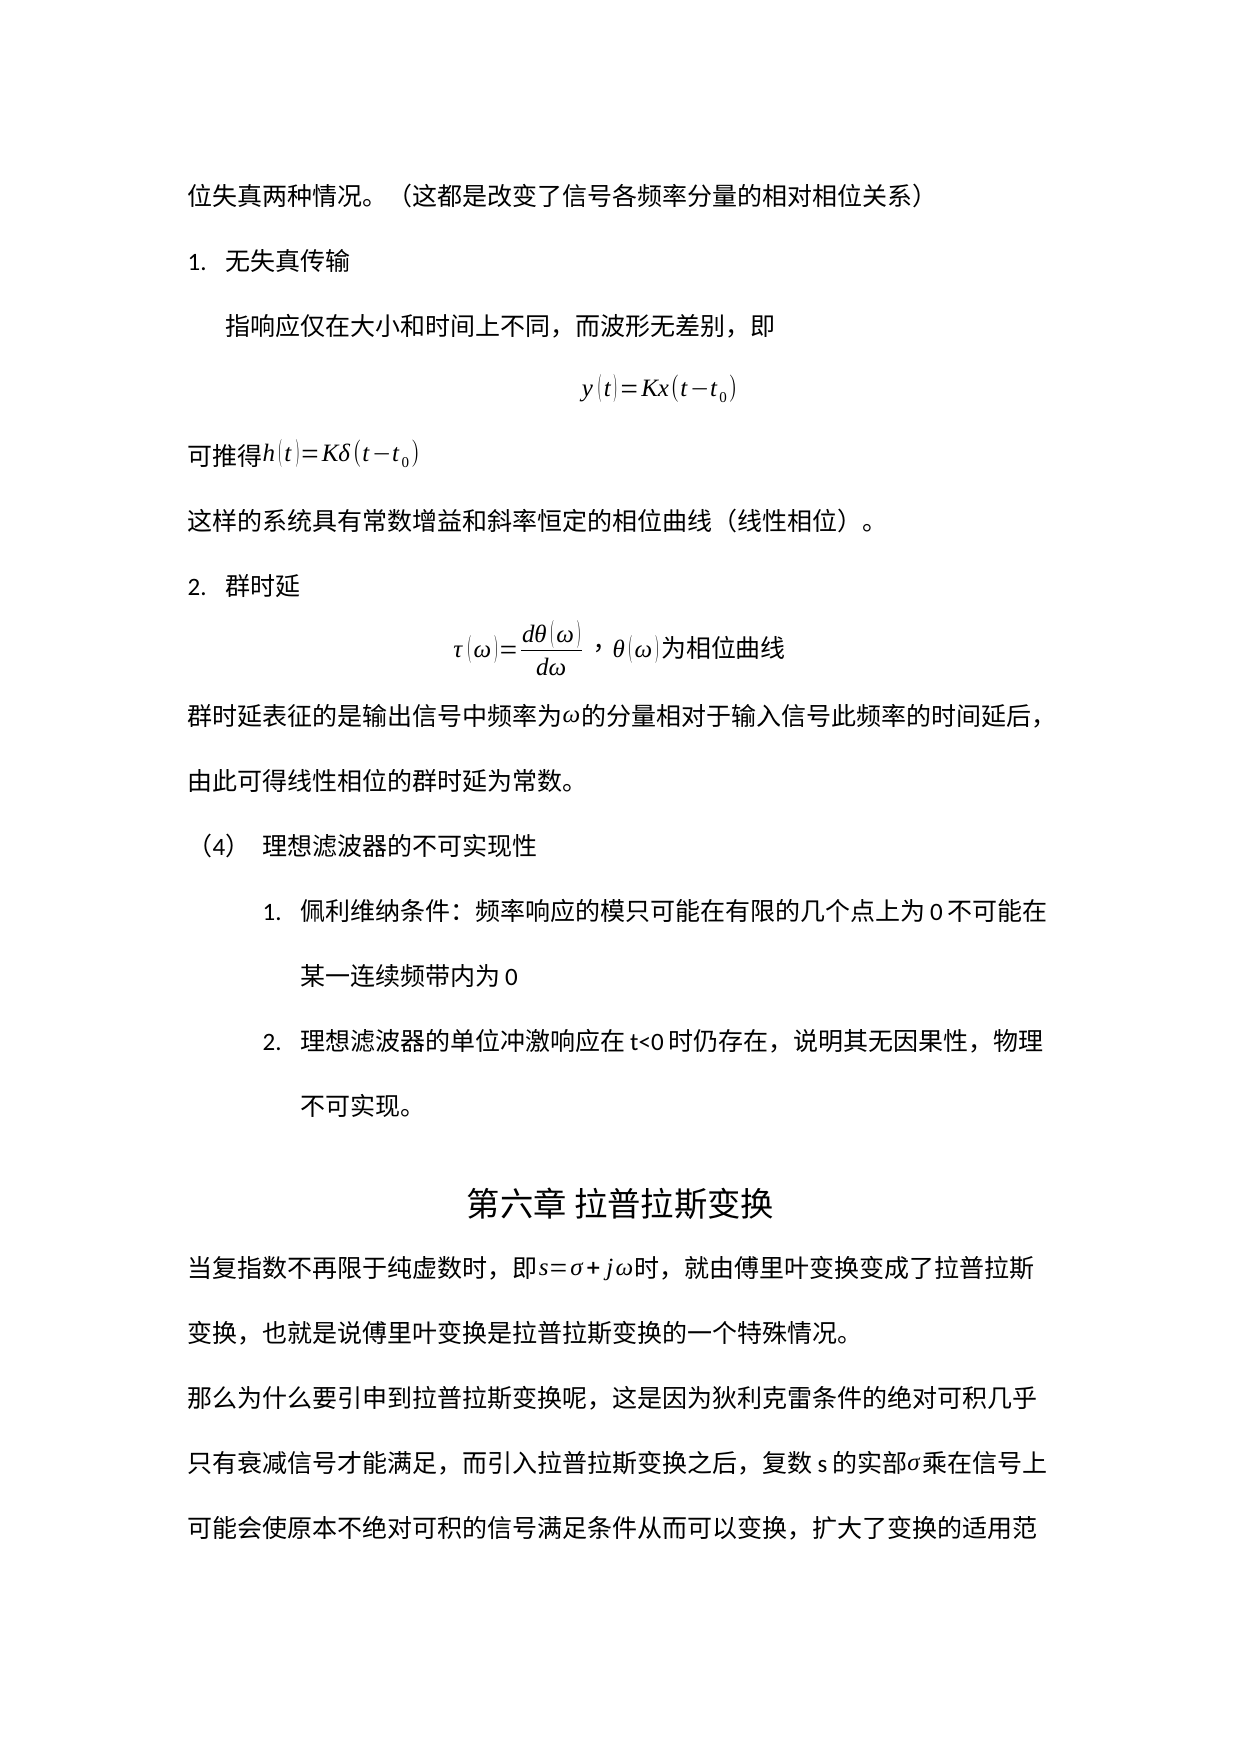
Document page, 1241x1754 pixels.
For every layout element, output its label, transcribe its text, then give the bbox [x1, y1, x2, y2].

text 群时延表征的是输出信号中频率为的分量相对于输入信号此频率的时间延后，由此可得线性相位的群时延为常数。 [187, 682, 1053, 812]
text 可推得 [187, 422, 1053, 487]
list 群时延 [187, 552, 1053, 617]
list 佩利维纳条件：频率响应的模只可能在有限的几个点上为0不可能在某一连续频带内为0 [262, 877, 1053, 1007]
list 理想滤波器的不可实现性 [187, 812, 1053, 877]
list 理想滤波器的单位冲激响应在t<0时仍存在，说明其无因果性，物理不可实现。 [262, 1007, 1053, 1137]
list 无失真传输 [187, 227, 1053, 292]
text 第六章 拉普拉斯变换 [187, 1169, 1053, 1234]
text 当复指数不再限于纯虚数时，即时，就由傅里叶变换变成了拉普拉斯变换，也就是说傅里叶变换是拉普拉斯变换的一个特殊情况。 [187, 1234, 1053, 1364]
text 这样的系统具有常数增益和斜率恒定的相位曲线（线性相位）。 [187, 487, 1053, 552]
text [187, 162, 1053, 227]
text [187, 1364, 1053, 1559]
list 指响应仅在大小和时间上不同，而波形无差别，即 [225, 292, 1053, 357]
